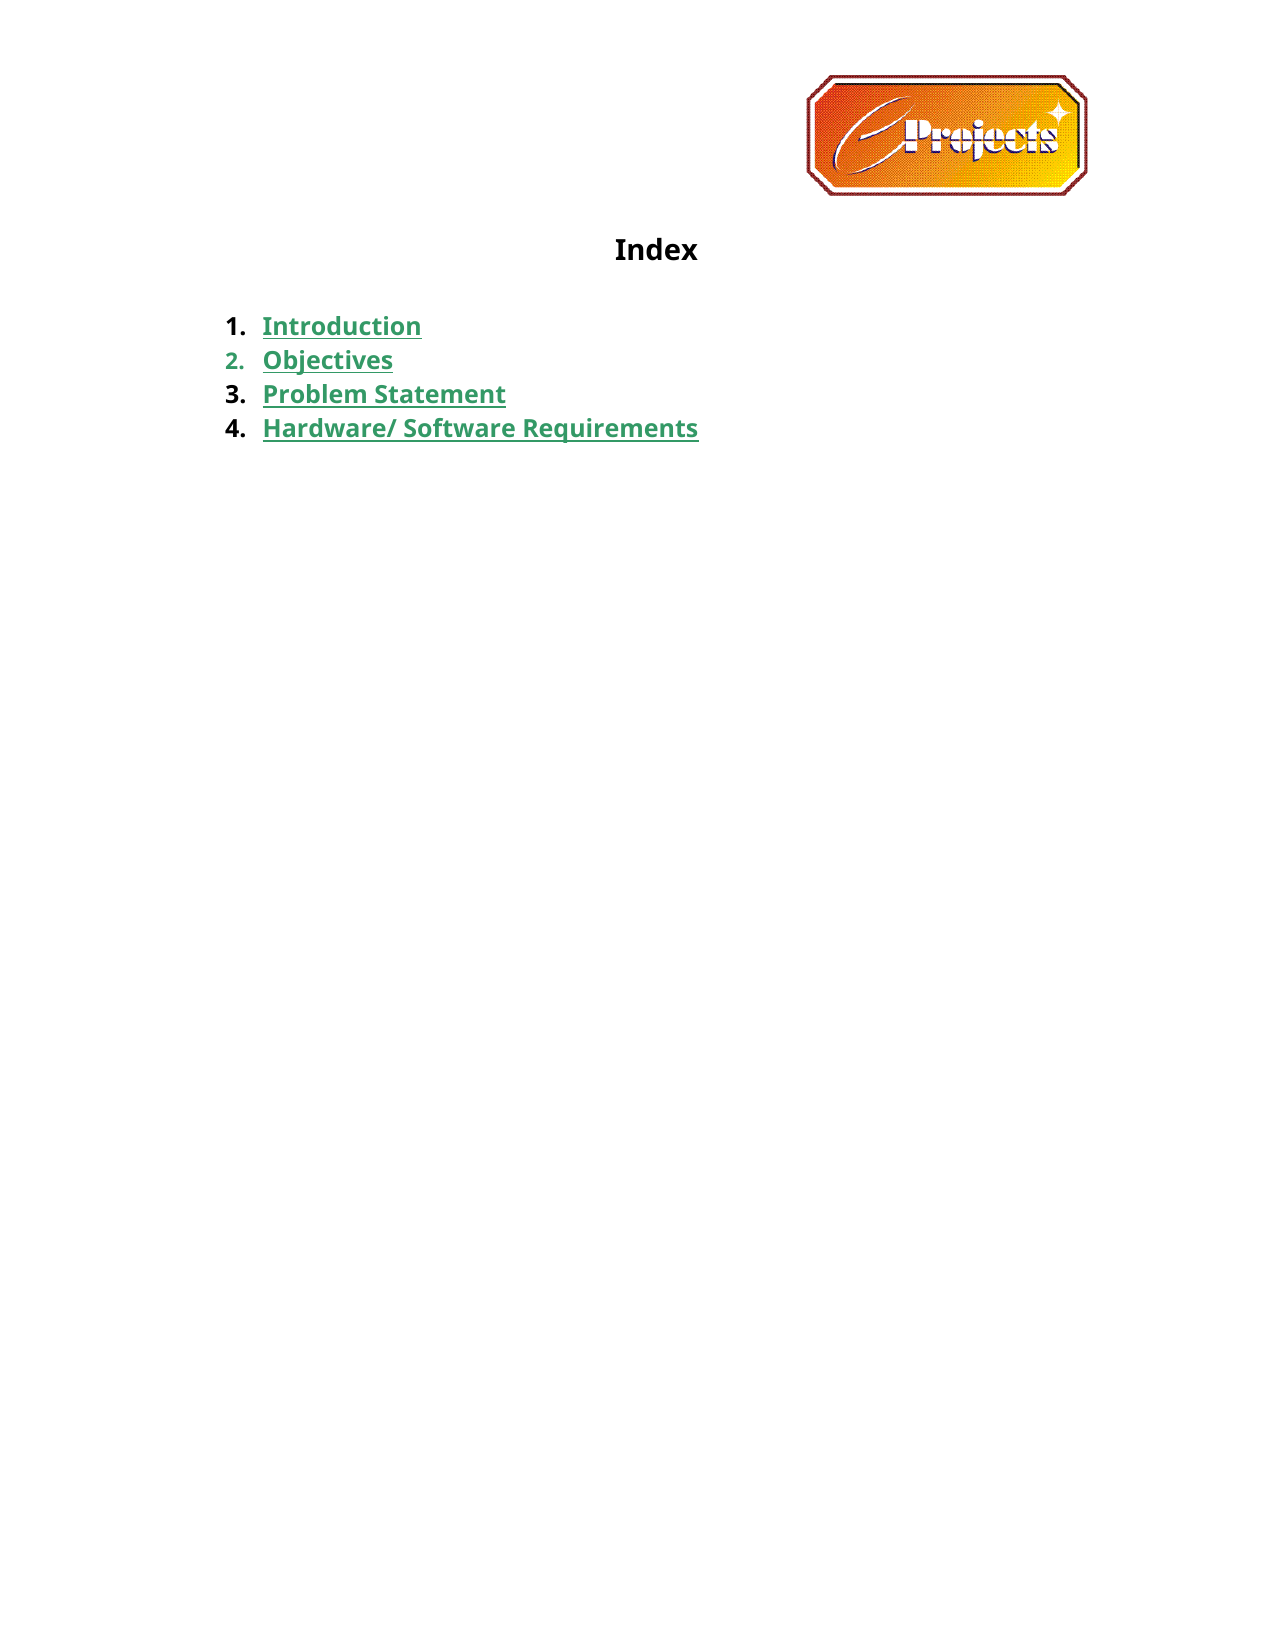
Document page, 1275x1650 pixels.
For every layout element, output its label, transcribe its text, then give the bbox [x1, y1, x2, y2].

list Hardware/ Software Requirements [225, 411, 1087, 445]
picture [806, 75, 1088, 196]
list Introduction [225, 309, 1087, 343]
list Problem Statement [225, 377, 1087, 411]
text Index [225, 229, 1087, 269]
list Objectives [225, 343, 1087, 377]
